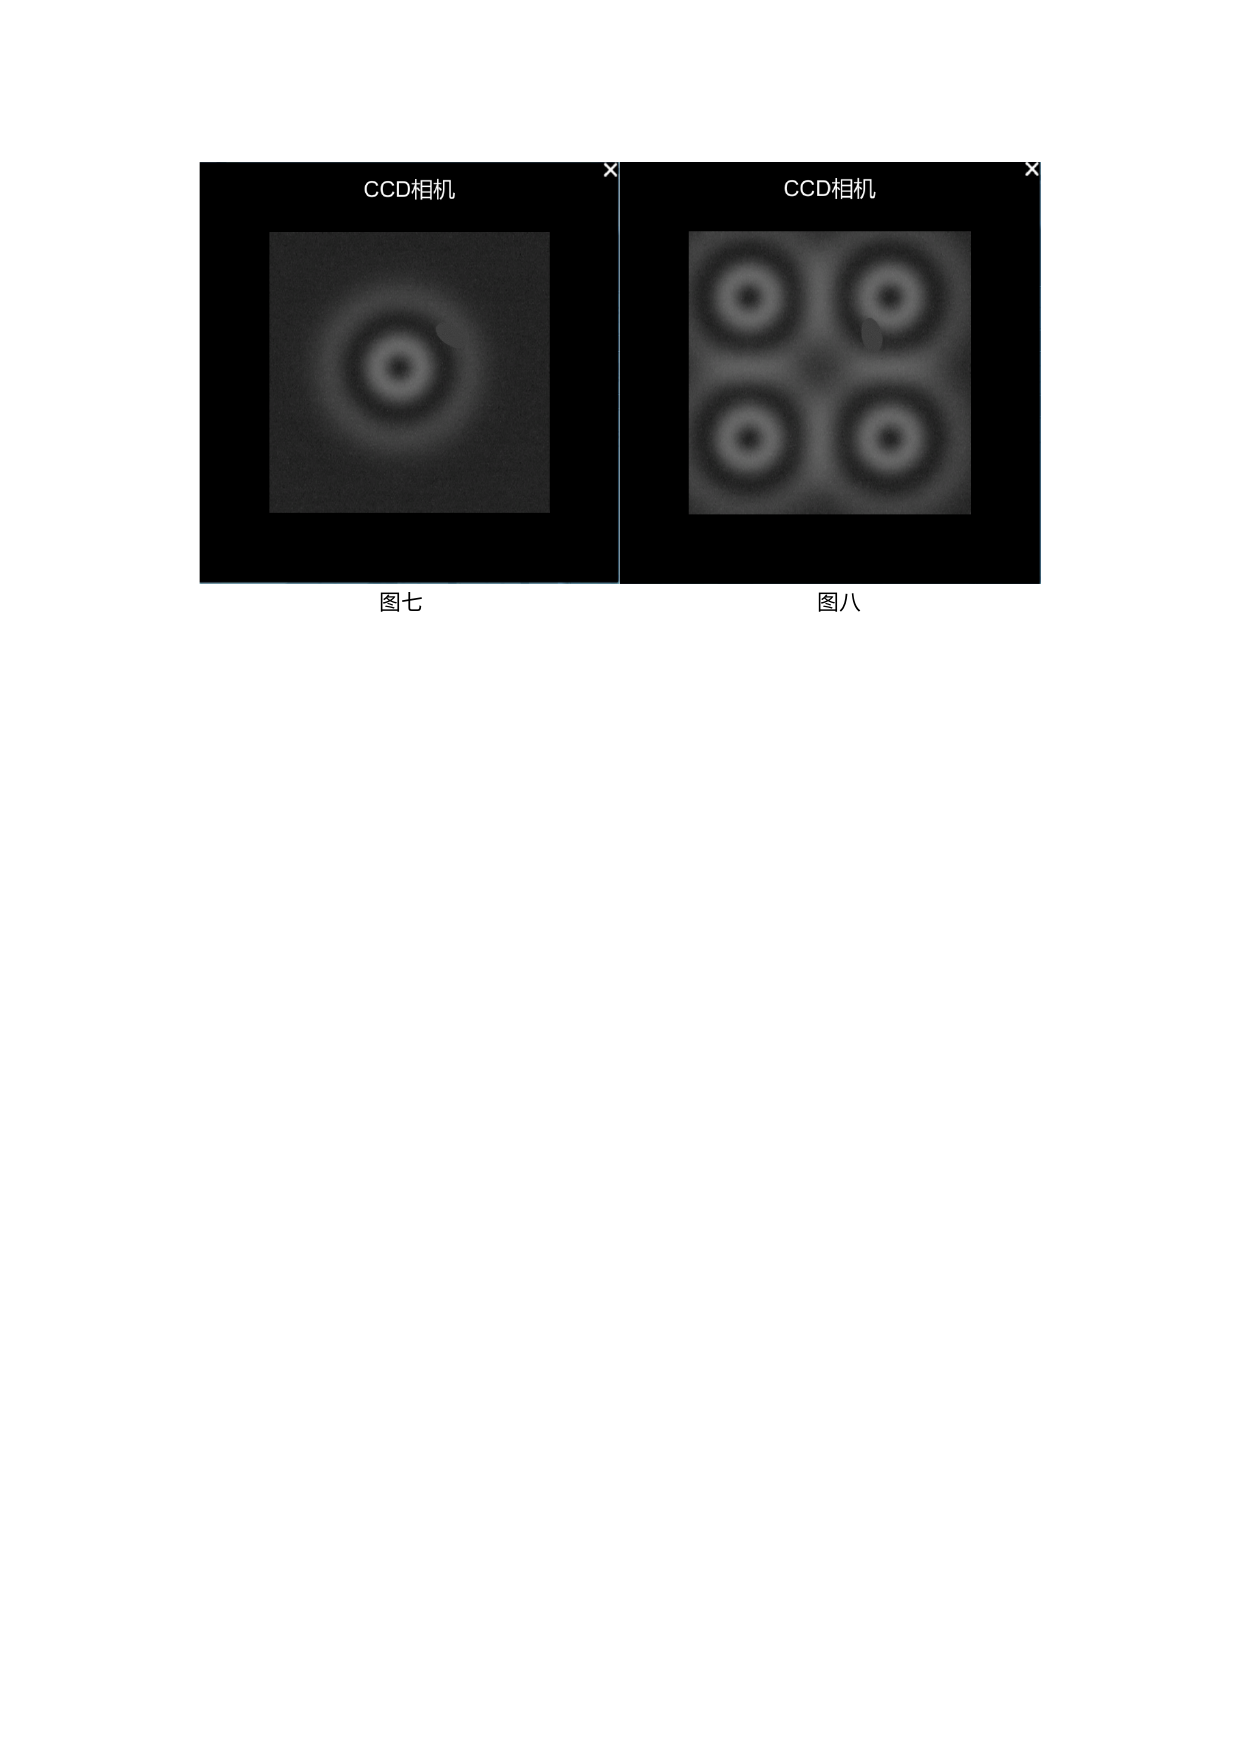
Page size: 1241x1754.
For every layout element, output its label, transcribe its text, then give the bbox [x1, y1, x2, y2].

picture [199, 162, 1041, 584]
text 图七 图八 [187, 584, 1053, 617]
